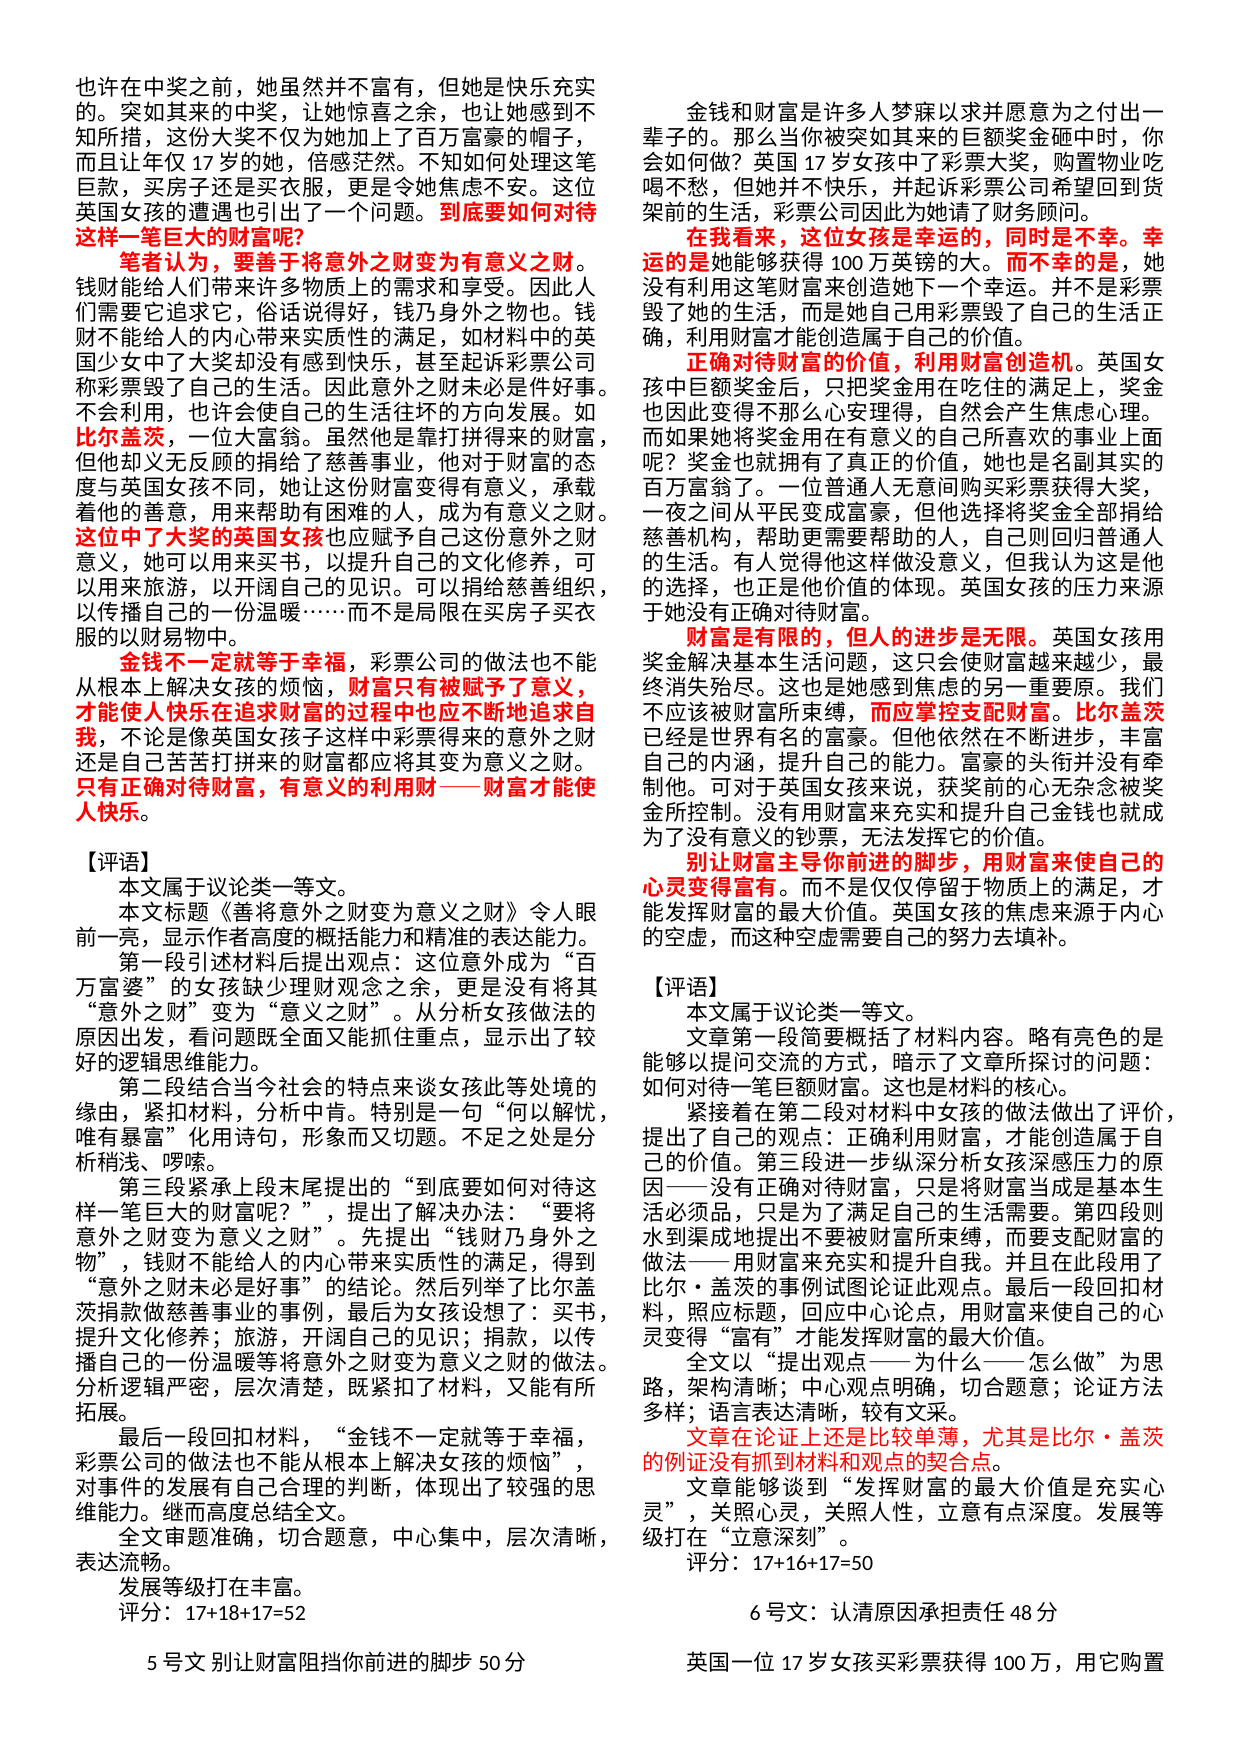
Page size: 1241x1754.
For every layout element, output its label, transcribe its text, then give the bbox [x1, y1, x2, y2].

text 英国一位17岁女孩买彩票获得100万，用它购置了两套物业，但是富豪的身份使她压力很大。四年后，她起诉彩票公司，希望回到获奖前的生活彩票公司最后聘请财务顾问为她提供理财服务。 [642, 1650, 1165, 1675]
text 笔者认为，要善于将意外之财变为有意义之财。钱财能给人们带来许多物质上的需求和享受。因此人们需要它追求它，俗话说得好，钱乃身外之物也。钱财不能给人的内心带来实质性的满足，如材料中的英国少女中了大奖却没有感到快乐，甚至起诉彩票公司称彩票毁了自己的生活。因此意外之财未必是件好事。不会利用，也许会使自己的生活往坏的方向发展。如比尔盖茨，一位大富翁。虽然他是靠打拼得来的财富，但他却义无反顾的捐给了慈善事业，他对于财富的态度与英国女孩不同，她让这份财富变得有意义，承载着他的善意，用来帮助有困难的人，成为有意义之财。这位中了大奖的英国女孩也应赋予自己这份意外之财意义，她可以用来买书，以提升自己的文化修养，可以用来旅游，以开阔自己的见识。可以捐给慈善组织，以传播自己的一份温暖……而不是局限在买房子买衣服的以财易物中。 [75, 250, 598, 650]
text 财富是有限的，但人的进步是无限。英国女孩用奖金解决基本生活问题，这只会使财富越来越少，最终消失殆尽。这也是她感到焦虑的另一重要原。我们不应该被财富所束缚，而应掌控支配财富。比尔盖茨已经是世界有名的富豪。但他依然在不断进步，丰富自己的内涵，提升自己的能力。富豪的头衔并没有牵制他。可对于英国女孩来说，获奖前的心无杂念被奖金所控制。没有用财富来充实和提升自己金钱也就成为了没有意义的钞票，无法发挥它的价值。 [642, 625, 1165, 850]
text 金钱和财富是许多人梦寐以求并愿意为之付出一辈子的。那么当你被突如其来的巨额奖金砸中时，你会如何做？英国17岁女孩中了彩票大奖，购置物业吃喝不愁，但她并不快乐，并起诉彩票公司希望回到货架前的生活，彩票公司因此为她请了财务顾问。 [642, 100, 1165, 225]
text 【评语】 [75, 850, 598, 875]
text 全文以“提出观点——为什么——怎么做”为思路，架构清晰；中心观点明确，切合题意；论证方法多样；语言表达清晰，较有文采。 [642, 1350, 1165, 1425]
text 本文标题《善将意外之财变为意义之财》令人眼前一亮，显示作者高度的概括能力和精准的表达能力。 [75, 900, 598, 950]
text 全文审题准确，切合题意，中心集中，层次清晰，表达流畅。 [75, 1525, 598, 1575]
text 【评语】 [642, 975, 1165, 1000]
text 文章能够谈到“发挥财富的最大价值是充实心灵”，关照心灵，关照人性，立意有点深度。发展等级打在“立意深刻”。 [642, 1475, 1165, 1550]
text 在我看来，这位女孩是幸运的，同时是不幸。幸运的是她能够获得100万英镑的大。而不幸的是，她没有利用这笔财富来创造她下一个幸运。并不是彩票毁了她的生活，而是她自己用彩票毁了自己的生活正确，利用财富才能创造属于自己的价值。 [642, 225, 1165, 350]
text 本文属于议论类一等文。 [642, 1000, 1165, 1025]
text 评分：17+16+17=50 [642, 1550, 1165, 1575]
text 第一段引述材料后提出观点：这位意外成为“百万富婆”的女孩缺少理财观念之余，更是没有将其“意外之财”变为“意义之财”。从分析女孩做法的原因出发，看问题既全面又能抓住重点，显示出了较好的逻辑思维能力。 [75, 950, 598, 1075]
text 紧接着在第二段对材料中女孩的做法做出了评价，提出了自己的观点：正确利用财富，才能创造属于自己的价值。第三段进一步纵深分析女孩深感压力的原因——没有正确对待财富，只是将财富当成是基本生活必须品，只是为了满足自己的生活需要。第四段则水到渠成地提出不要被财富所束缚，而要支配财富的做法——用财富来充实和提升自我。并且在此段用了比尔•盖茨的事例试图论证此观点。最后一段回扣材料，照应标题，回应中心论点，用财富来使自己的心灵变得“富有”才能发挥财富的最大价值。 [642, 1100, 1165, 1350]
text 最后一段回扣材料，“金钱不一定就等于幸福，彩票公司的做法也不能从根本上解决女孩的烦恼”，对事件的发展有自己合理的判断，体现出了较强的思维能力。继而高度总结全文。 [75, 1425, 598, 1525]
text 5 号文 别让财富阻挡你前进的脚步50分 [75, 1650, 598, 1675]
text 发展等级打在丰富。 [75, 1575, 598, 1600]
text 正确对待财富的价值，利用财富创造机。英国女孩中巨额奖金后，只把奖金用在吃住的满足上，奖金也因此变得不那么心安理得，自然会产生焦虑心理。而如果她将奖金用在有意义的自己所喜欢的事业上面呢？奖金也就拥有了真正的价值，她也是名副其实的百万富翁了。一位普通人无意间购买彩票获得大奖，一夜之间从平民变成富豪，但他选择将奖金全部捐给慈善机构，帮助更需要帮助的人，自己则回归普通人的生活。有人觉得他这样做没意义，但我认为这是他的选择，也正是他价值的体现。英国女孩的压力来源于她没有正确对待财富。 [642, 350, 1165, 625]
text 文章在论证上还是比较单薄，尤其是比尔•盖茨的例证没有抓到材料和观点的契合点。 [642, 1425, 1165, 1475]
text 第三段紧承上段末尾提出的“到底要如何对待这样一笔巨大的财富呢？”，提出了解决办法：“要将意外之财变为意义之财”。先提出“钱财乃身外之物”，钱财不能给人的内心带来实质性的满足，得到“意外之财未必是好事”的结论。然后列举了比尔盖茨捐款做慈善事业的事例，最后为女孩设想了：买书，提升文化修养；旅游，开阔自己的见识；捐款，以传播自己的一份温暖等将意外之财变为意义之财的做法。分析逻辑严密，层次清楚，既紧扣了材料，又能有所拓展。 [75, 1175, 598, 1425]
text 别让财富主导你前进的脚步，用财富来使自己的心灵变得富有。而不是仅仅停留于物质上的满足，才能发挥财富的最大价值。英国女孩的焦虑来源于内心的空虚，而这种空虚需要自己的努力去填补。 [642, 850, 1165, 950]
text 金钱不一定就等于幸福，彩票公司的做法也不能从根本上解决女孩的烦恼，财富只有被赋予了意义，才能使人快乐在追求财富的过程中也应不断地追求自我，不论是像英国女孩子这样中彩票得来的意外之财还是自己苦苦打拼来的财富都应将其变为意义之财。只有正确对待财富，有意义的利用财——财富才能使人快乐。 [75, 650, 598, 825]
text 第二段结合当今社会的特点来谈女孩此等处境的缘由，紧扣材料，分析中肯。特别是一句“何以解忧，唯有暴富”化用诗句，形象而又切题。不足之处是分析稍浅、啰嗦。 [75, 1075, 598, 1175]
text 评分：17+18+17=52 [75, 1600, 598, 1625]
text 6号文：认清原因承担责任48分 [642, 1600, 1165, 1625]
text 本文属于议论类一等文。 [75, 875, 598, 900]
text 文章第一段简要概括了材料内容。略有亮色的是能够以提问交流的方式，暗示了文章所探讨的问题：如何对待一笔巨额财富。这也是材料的核心。 [642, 1025, 1165, 1100]
